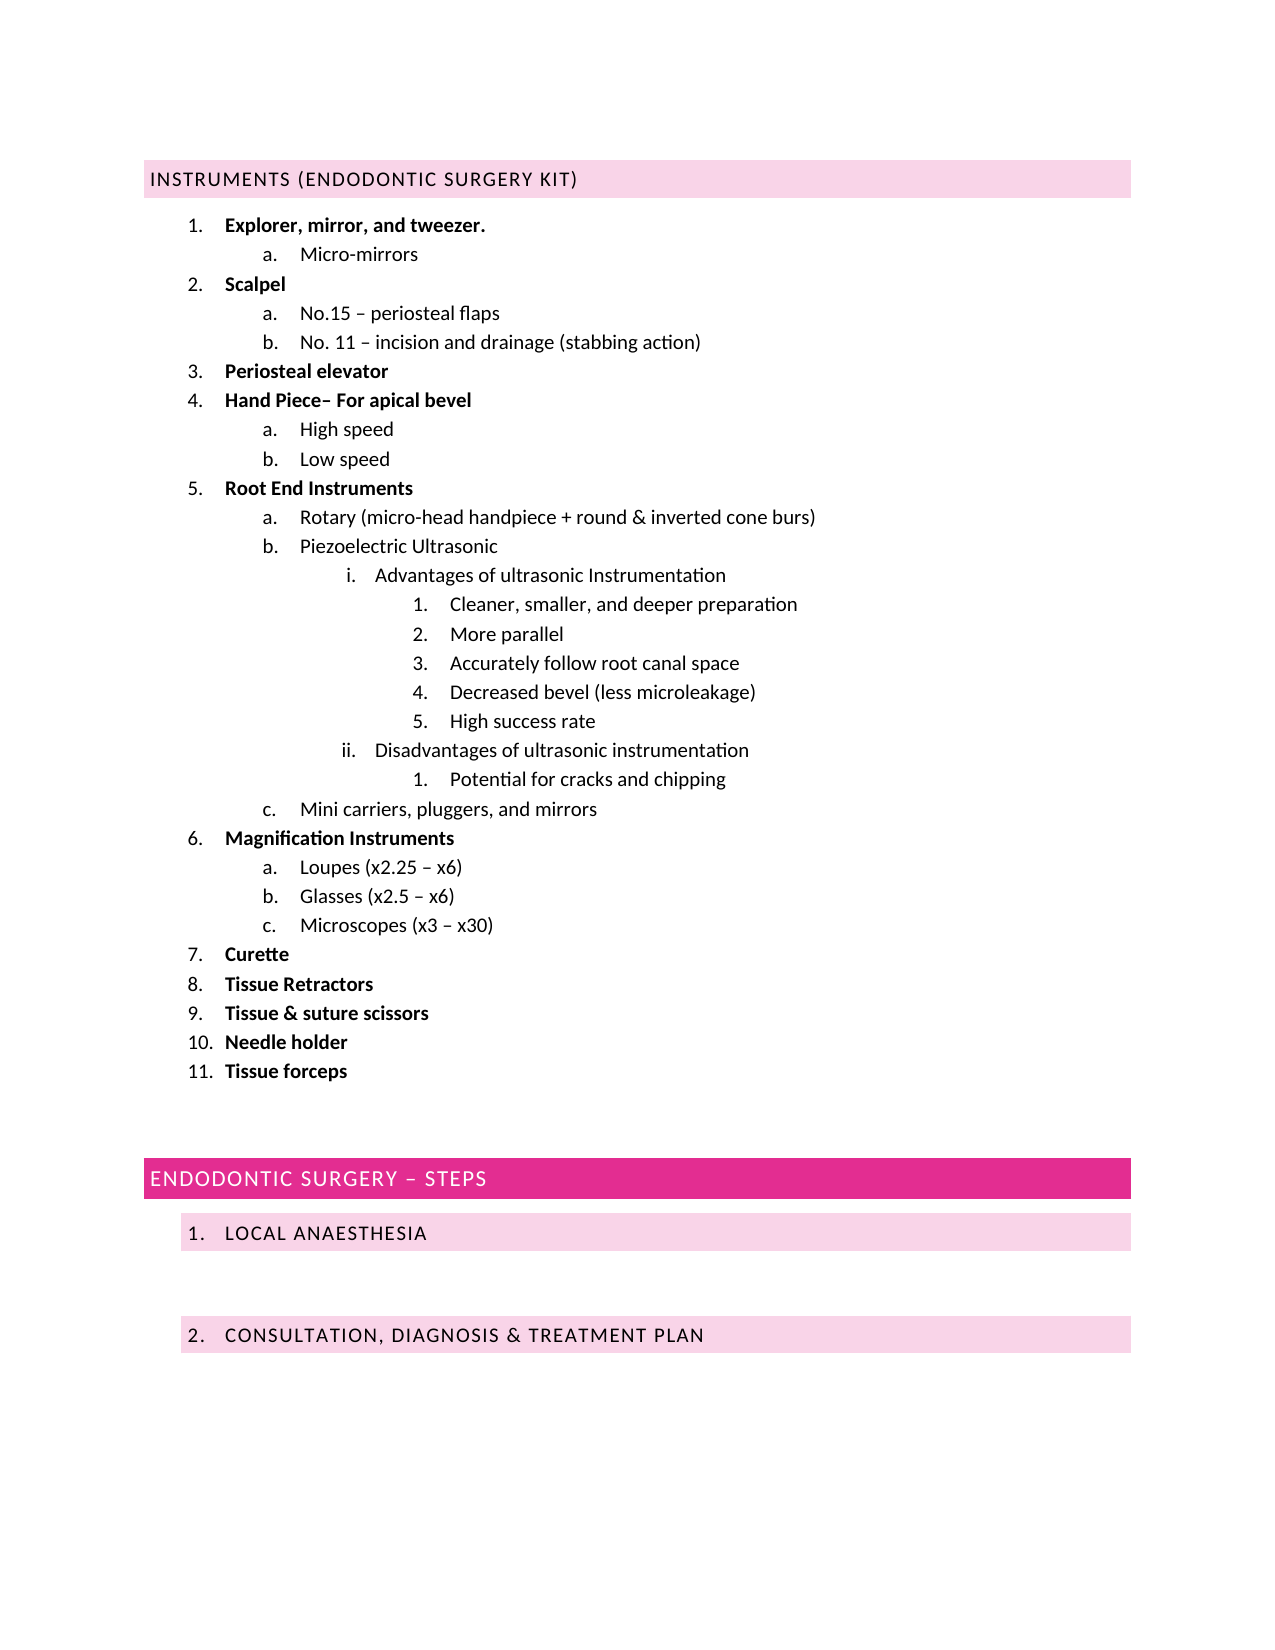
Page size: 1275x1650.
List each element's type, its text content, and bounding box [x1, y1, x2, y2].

list Rotary (micro-head handpiece + round & inverted cone burs) [262, 504, 1125, 529]
list Needle holder [187, 1029, 1125, 1054]
list Scalpel [187, 271, 1125, 296]
list Piezoelectric Ultrasonic [262, 533, 1125, 559]
list Periosteal elevator [187, 358, 1125, 384]
subtitle Local Anaesthesia [188, 1220, 1125, 1245]
list Microscopes (x3 – x30) [262, 912, 1125, 938]
list Cleaner, smaller, and deeper preparation [412, 592, 1125, 617]
list Explorer, mirror, and tweezer. [187, 212, 1125, 238]
list Potential for cracks and chipping [412, 767, 1125, 792]
subtitle Endodontic surgery – steps [150, 1165, 1125, 1193]
list Glasses (x2.5 – x6) [262, 883, 1125, 909]
list Loupes (x2.25 – x6) [262, 854, 1125, 879]
list No. 11 – incision and drainage (stabbing action) [262, 329, 1125, 354]
list No.15 – periosteal flaps [262, 300, 1125, 325]
list Curette [187, 942, 1125, 967]
list Hand Piece– For apical bevel [187, 387, 1125, 413]
list More parallel [412, 621, 1125, 646]
list Tissue & suture scissors [187, 1000, 1125, 1025]
list Advantages of ultrasonic Instrumentation [356, 562, 1125, 588]
list Decreased bevel (less microleakage) [412, 679, 1125, 704]
list Tissue Retractors [187, 971, 1125, 996]
list Micro-mirrors [262, 242, 1125, 267]
list Accurately follow root canal space [412, 650, 1125, 675]
list High speed [262, 417, 1125, 442]
subtitle Consultation, Diagnosis & Treatment Plan [188, 1322, 1125, 1347]
list Magnification Instruments [187, 825, 1125, 850]
list Tissue forceps [187, 1058, 1125, 1084]
subtitle Instruments (endodontic surgery kit) [150, 167, 1125, 192]
list Disadvantages of ultrasonic instrumentation [356, 737, 1125, 763]
list High success rate [412, 708, 1125, 734]
list Root End Instruments [187, 475, 1125, 500]
list Mini carriers, pluggers, and mirrors [262, 796, 1125, 821]
list Low speed [262, 446, 1125, 471]
